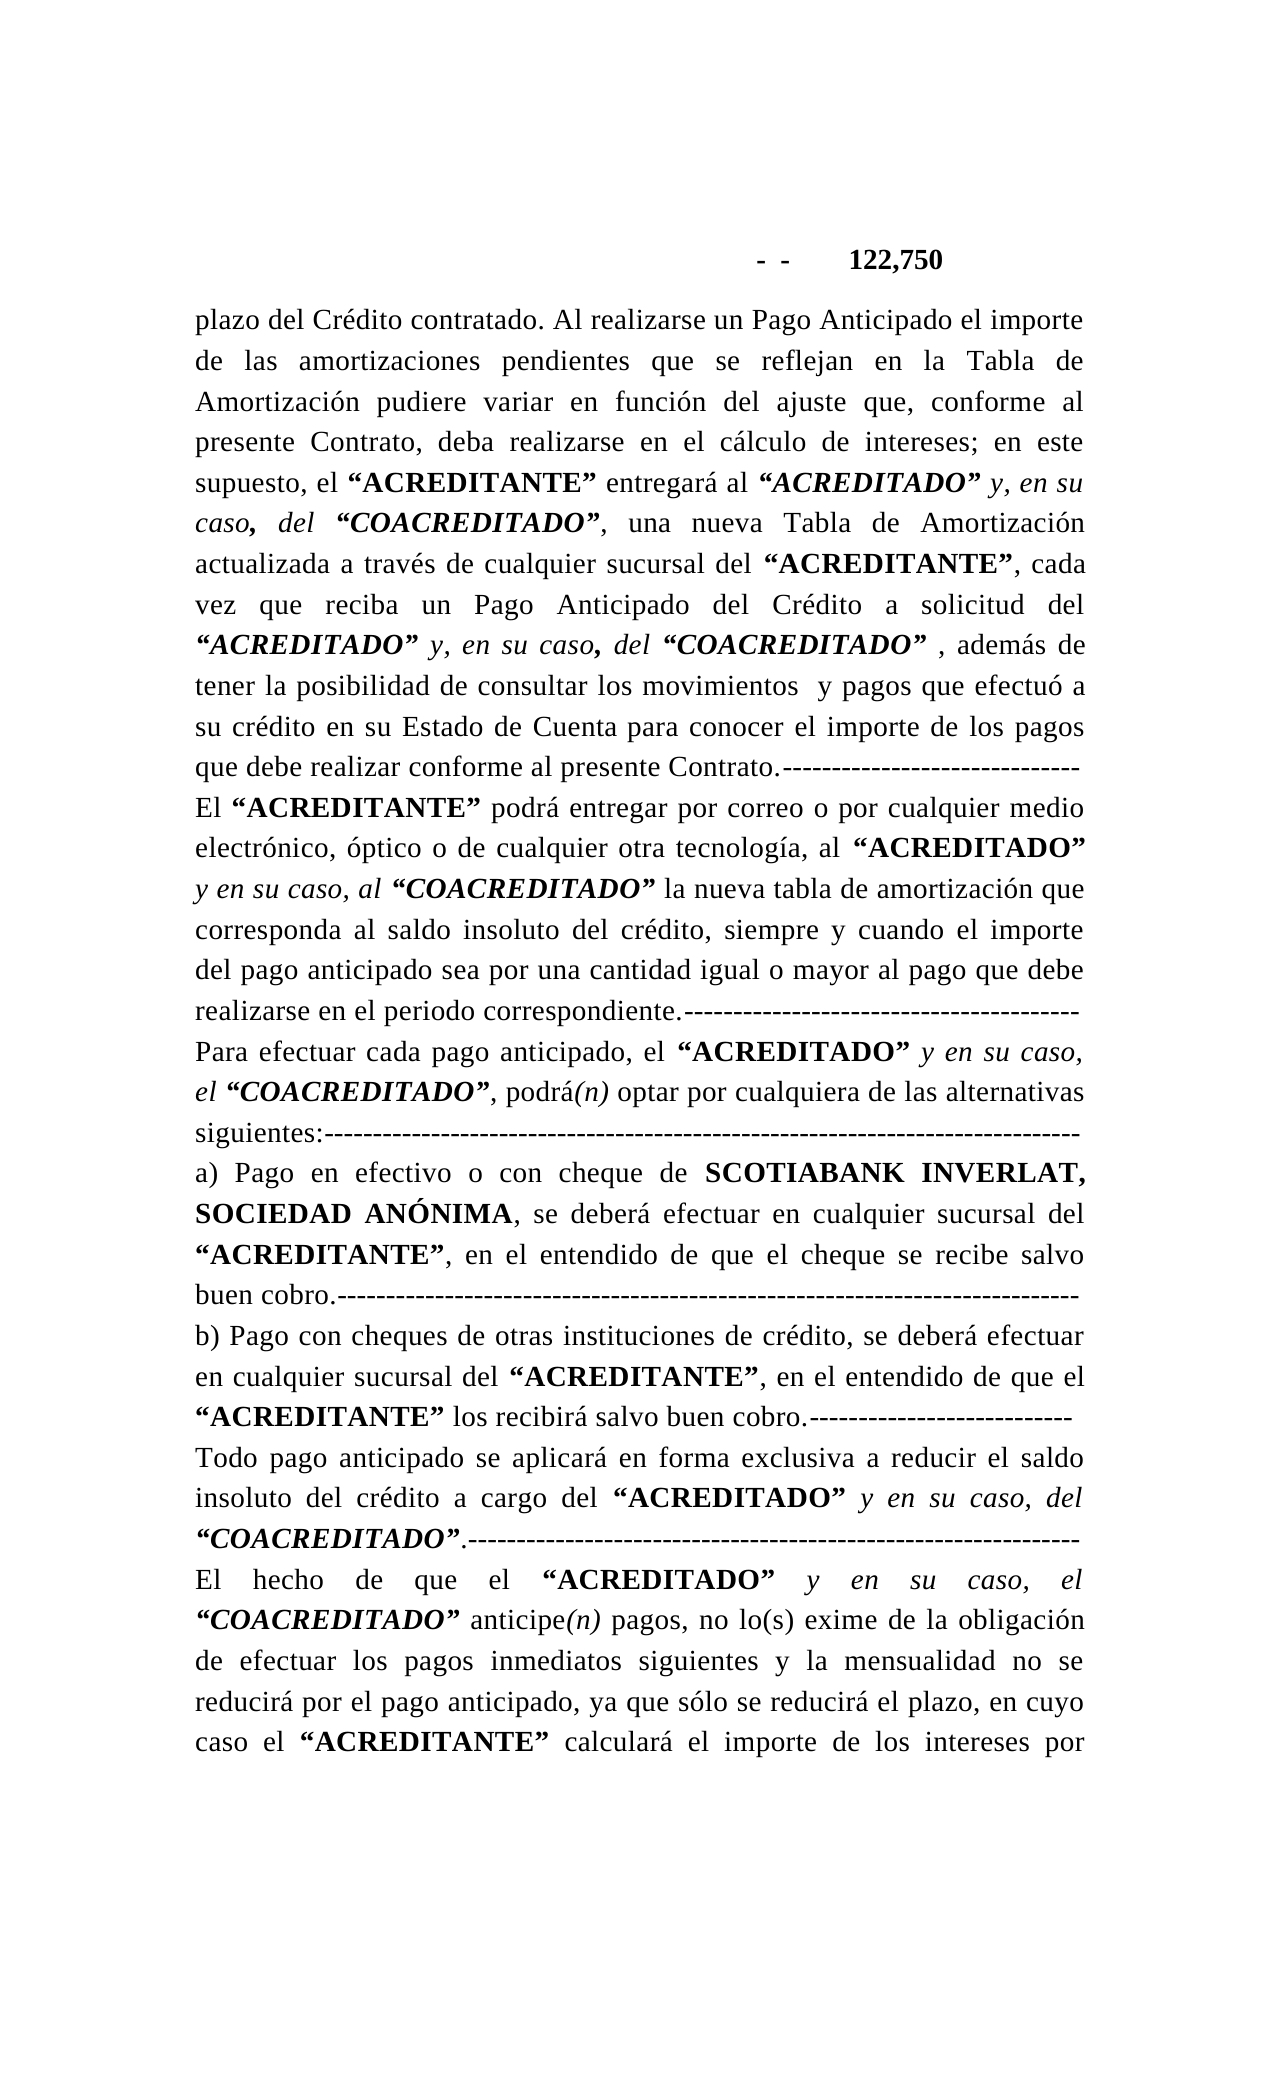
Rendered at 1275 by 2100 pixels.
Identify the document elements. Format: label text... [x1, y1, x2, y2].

text Para efectuar cada pago anticipado, el “ACREDITADO” y en su caso, el “COACREDITADO”, podrá(n) optar por cualquiera de las alternativas siguientes: [195, 1027, 1086, 1148]
text El “ACREDITANTE” podrá entregar por correo o por cualquier medio electrónico, óptico o de cualquier otra tecnología, al “ACREDITADO” y en su caso, al “COACREDITADO” la nueva tabla de amortización que corresponda al saldo insoluto del crédito, siempre y cuando el importe del pago anticipado sea por una cantidad igual o mayor al pago que debe realizarse en el periodo correspondiente. [195, 783, 1086, 1027]
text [195, 295, 1086, 783]
text a) Pago en efectivo o con cheque de SCOTIABANK INVERLAT, SOCIEDAD ANÓNIMA, se deberá efectuar en cualquier sucursal del “ACREDITANTE”, en el entendido de que el cheque se recibe salvo buen cobro. [195, 1148, 1086, 1311]
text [195, 1555, 1086, 1758]
text b) Pago con cheques de otras instituciones de crédito, se deberá efectuar en cualquier sucursal del “ACREDITANTE”, en el entendido de que el “ACREDITANTE” los recibirá salvo buen cobro. [195, 1311, 1086, 1433]
text Todo pago anticipado se aplicará en forma exclusiva a reducir el saldo insoluto del crédito a cargo del “ACREDITADO” y en su caso, del “COACREDITADO”. [195, 1433, 1086, 1555]
